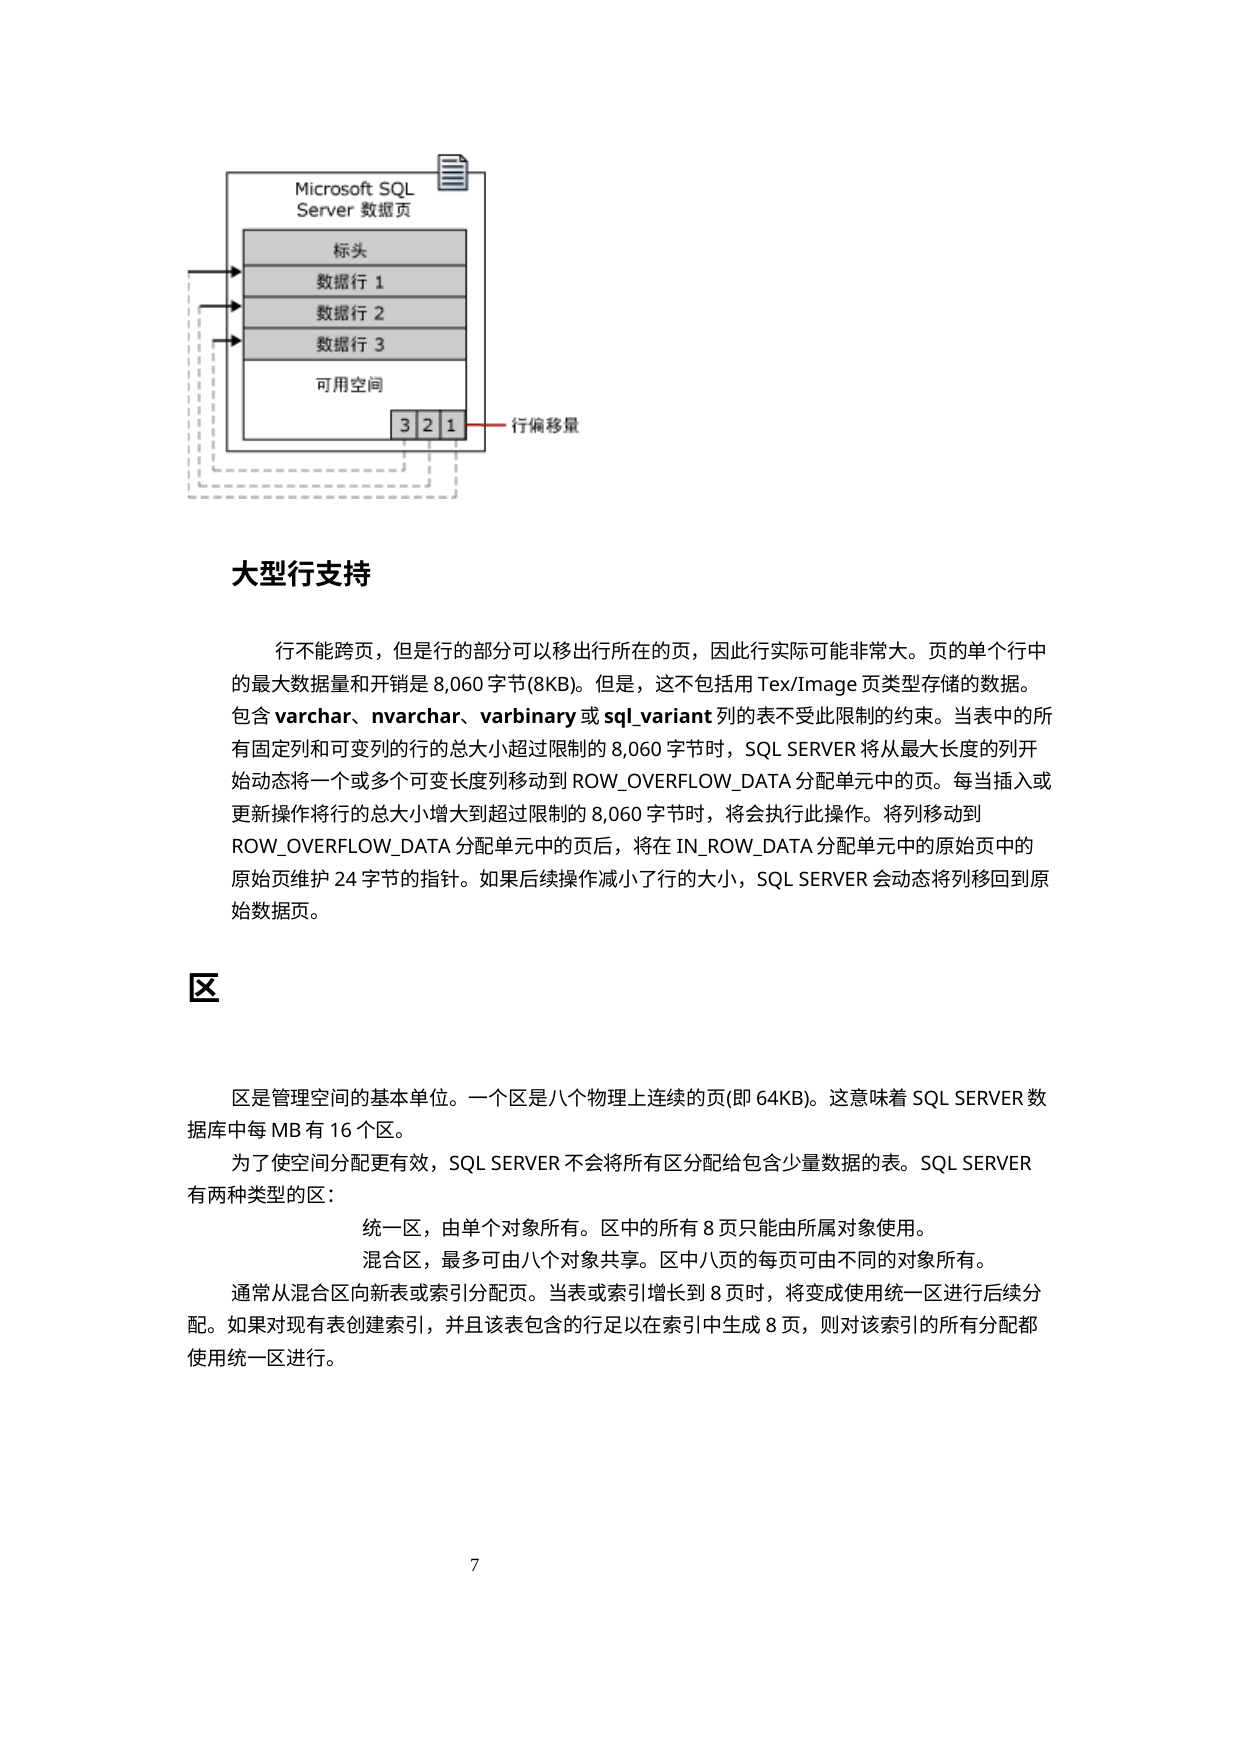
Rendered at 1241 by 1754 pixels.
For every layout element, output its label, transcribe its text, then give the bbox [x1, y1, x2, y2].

text 为了使空间分配更有效，SQL SERVER不会将所有区分配给包含少量数据的表。SQL SERVER有两种类型的区： [187, 1145, 1053, 1210]
subtitle 区 [187, 954, 1053, 1019]
text 行不能跨页，但是行的部分可以移出行所在的页，因此行实际可能非常大。页的单个行中的最大数据量和开销是8,060字节(8KB)。但是，这不包括用Tex/Image页类型存储的数据。包含varchar、nvarchar、varbinary或sql_variant列的表不受此限制的约束。当表中的所有固定列和可变列的行的总大小超过限制的8,060字节时，SQL SERVER将从最大长度的列开始动态将一个或多个可变长度列移动到ROW_OVERFLOW_DATA分配单元中的页。每当插入或更新操作将行的总大小增大到超过限制的8,060字节时，将会执行此操作。将列移动到ROW_OVERFLOW_DATA分配单元中的页后，将在IN_ROW_DATA分配单元中的原始页中的原始页维护24字节的指针。如果后续操作减小了行的大小，SQL SERVER会动态将列移回到原始数据页。 [231, 634, 1053, 927]
subtitle 大型行支持 [187, 540, 1053, 605]
text 统一区，由单个对象所有。区中的所有8页只能由所属对象使用。 [319, 1210, 1053, 1243]
picture [187, 153, 580, 499]
text 混合区，最多可由八个对象共享。区中八页的每页可由不同的对象所有。 [319, 1243, 1053, 1275]
text 区是管理空间的基本单位。一个区是八个物理上连续的页(即64KB)。这意味着SQL SERVER数据库中每MB有16个区。 [187, 1080, 1053, 1145]
text 通常从混合区向新表或索引分配页。当表或索引增长到8页时，将变成使用统一区进行后续分配。如果对现有表创建索引，并且该表包含的行足以在索引中生成8页，则对该索引的所有分配都使用统一区进行。 [187, 1275, 1053, 1373]
